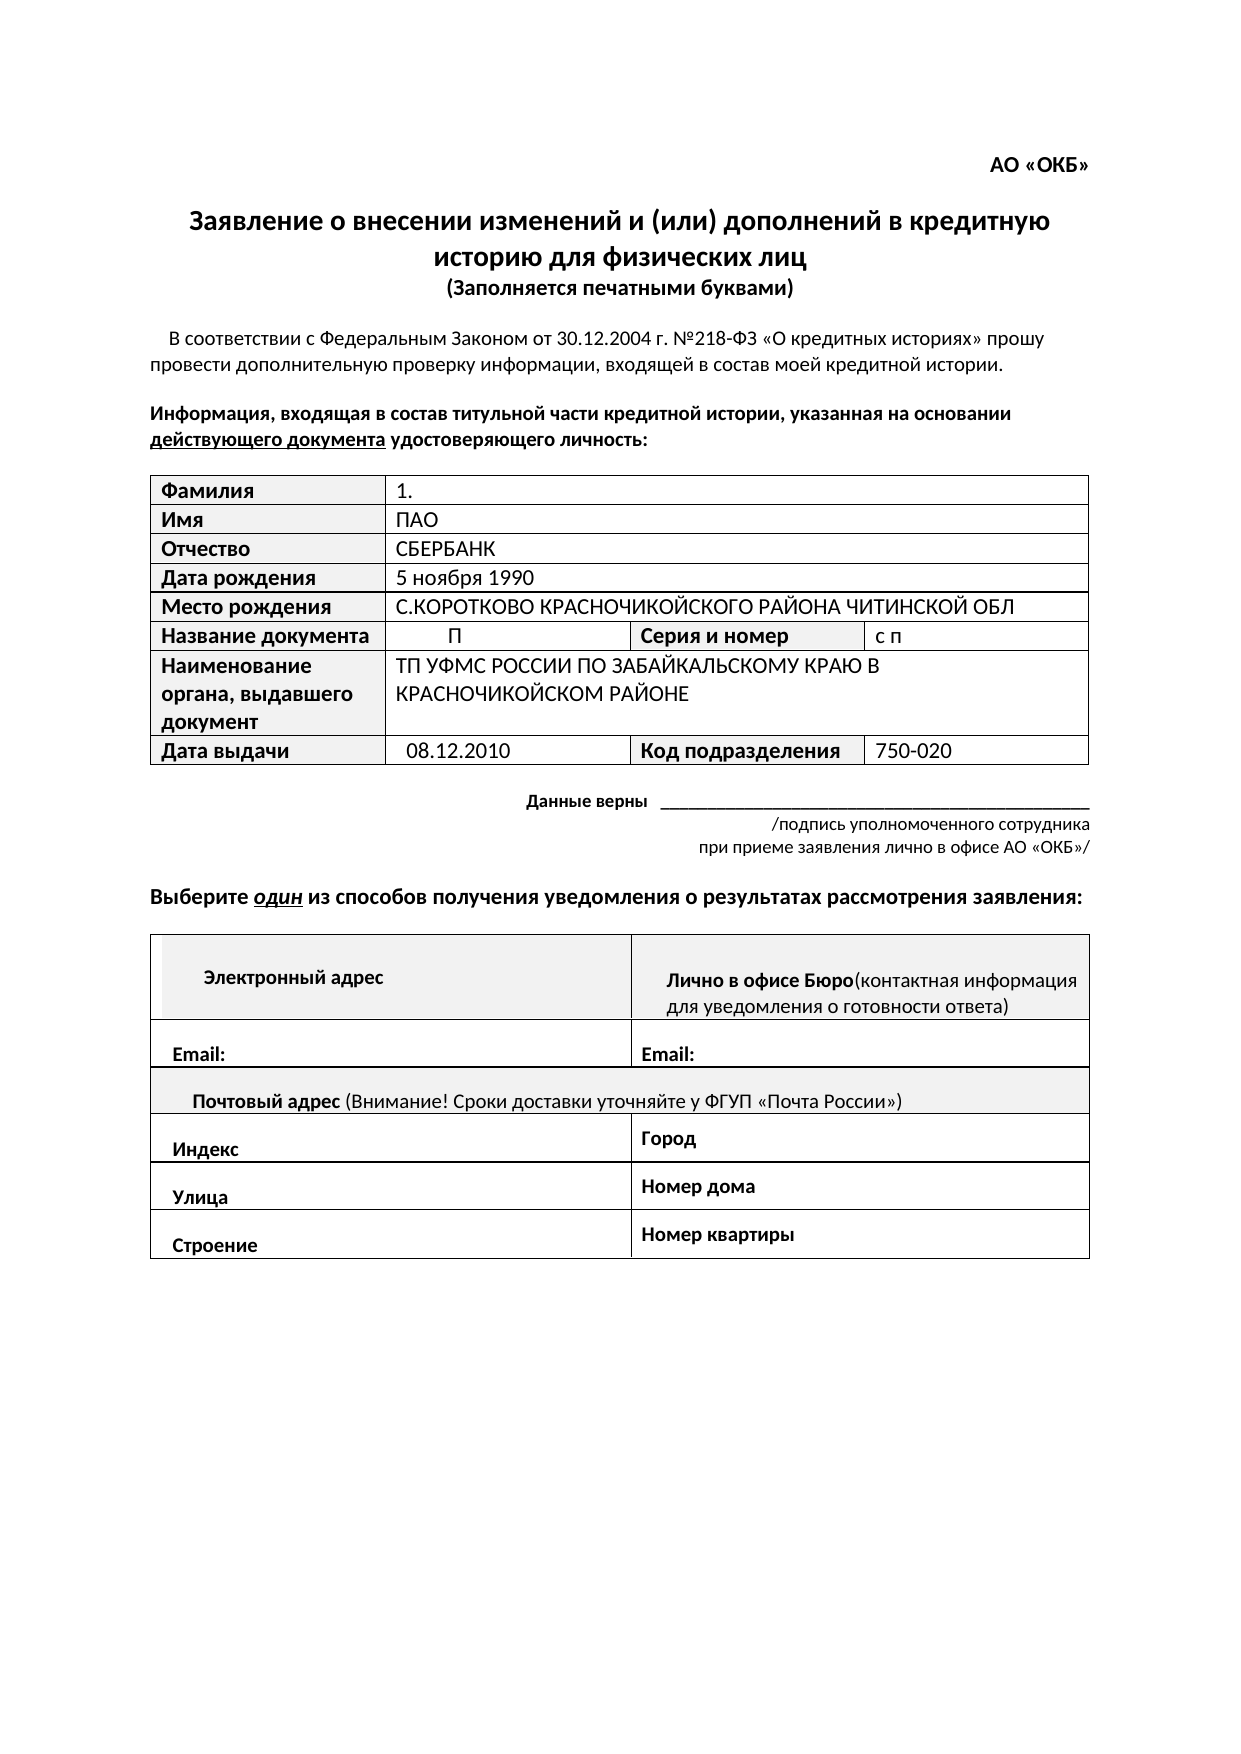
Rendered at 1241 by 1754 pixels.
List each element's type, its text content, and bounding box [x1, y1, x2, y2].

table_header [151, 935, 162, 1018]
table_cell [386, 622, 630, 650]
table_cell [151, 1210, 631, 1257]
text (Заполняется печатными буквами) [150, 273, 1090, 301]
table_cell [151, 1020, 631, 1066]
table_cell Почтовый адрес (Внимание! Сроки доставки уточняйте у ФГУП «Почта России») [151, 1068, 1089, 1113]
text АО «ОКБ» [150, 150, 1090, 178]
text Данные верны ______________________________________________ [150, 789, 1090, 812]
table_header Фамилия [151, 476, 385, 504]
table_cell ПАО [386, 505, 1088, 533]
table_cell [386, 736, 630, 764]
table_cell Наименование органа, выдавшего документ [151, 651, 385, 735]
text Выберите один из способов получения уведомления о результатах рассмотрения заявления: [150, 882, 1090, 910]
table_cell ТП УФМС РОССИИ ПО ЗАБАЙКАЛЬСКОМУ КРАЮ В КРАСНОЧИКОЙСКОМ РАЙОНЕ [386, 651, 1088, 735]
text при приеме заявления лично в офисе АО «ОКБ»/ [150, 835, 1090, 858]
table_cell [151, 1163, 631, 1209]
table_cell Имя [151, 505, 385, 533]
table_cell [632, 1210, 1089, 1257]
text /подпись уполномоченного сотрудника [150, 812, 1090, 835]
table_cell 5 ноября 1990 [386, 564, 1088, 591]
table_cell Дата выдачи [151, 736, 385, 764]
table_cell [632, 1163, 1089, 1209]
table_cell Место рождения [151, 593, 385, 621]
table_cell [632, 1114, 1089, 1161]
table_cell [865, 622, 1088, 650]
text Заявление о внесении изменений и (или) дополнений в кредитную историю для физических лиц [150, 202, 1090, 273]
table_cell Отчество [151, 534, 385, 562]
table_cell [151, 1114, 631, 1161]
table_header 1. [386, 476, 1088, 504]
table_cell [865, 736, 1088, 764]
table_cell СБЕРБАНК [386, 534, 1088, 562]
table_cell С.КОРОТКОВО КРАСНОЧИКОЙСКОГО РАЙОНА ЧИТИНСКОЙ ОБЛ [386, 593, 1088, 621]
table_cell [632, 1020, 1089, 1066]
text Информация, входящая в состав титульной части кредитной истории, указанная на основании действующего документа удостоверяющего личность: [150, 400, 1090, 451]
text В соответствии с Федеральным Законом от 30.12.2004 г. №218-ФЗ «О кредитных историях» прошу провести дополнительную проверку информации, входящей в состав моей кредитной истории. [150, 325, 1090, 376]
table_cell Название документа [151, 622, 385, 650]
table_cell Дата рождения [151, 564, 385, 591]
